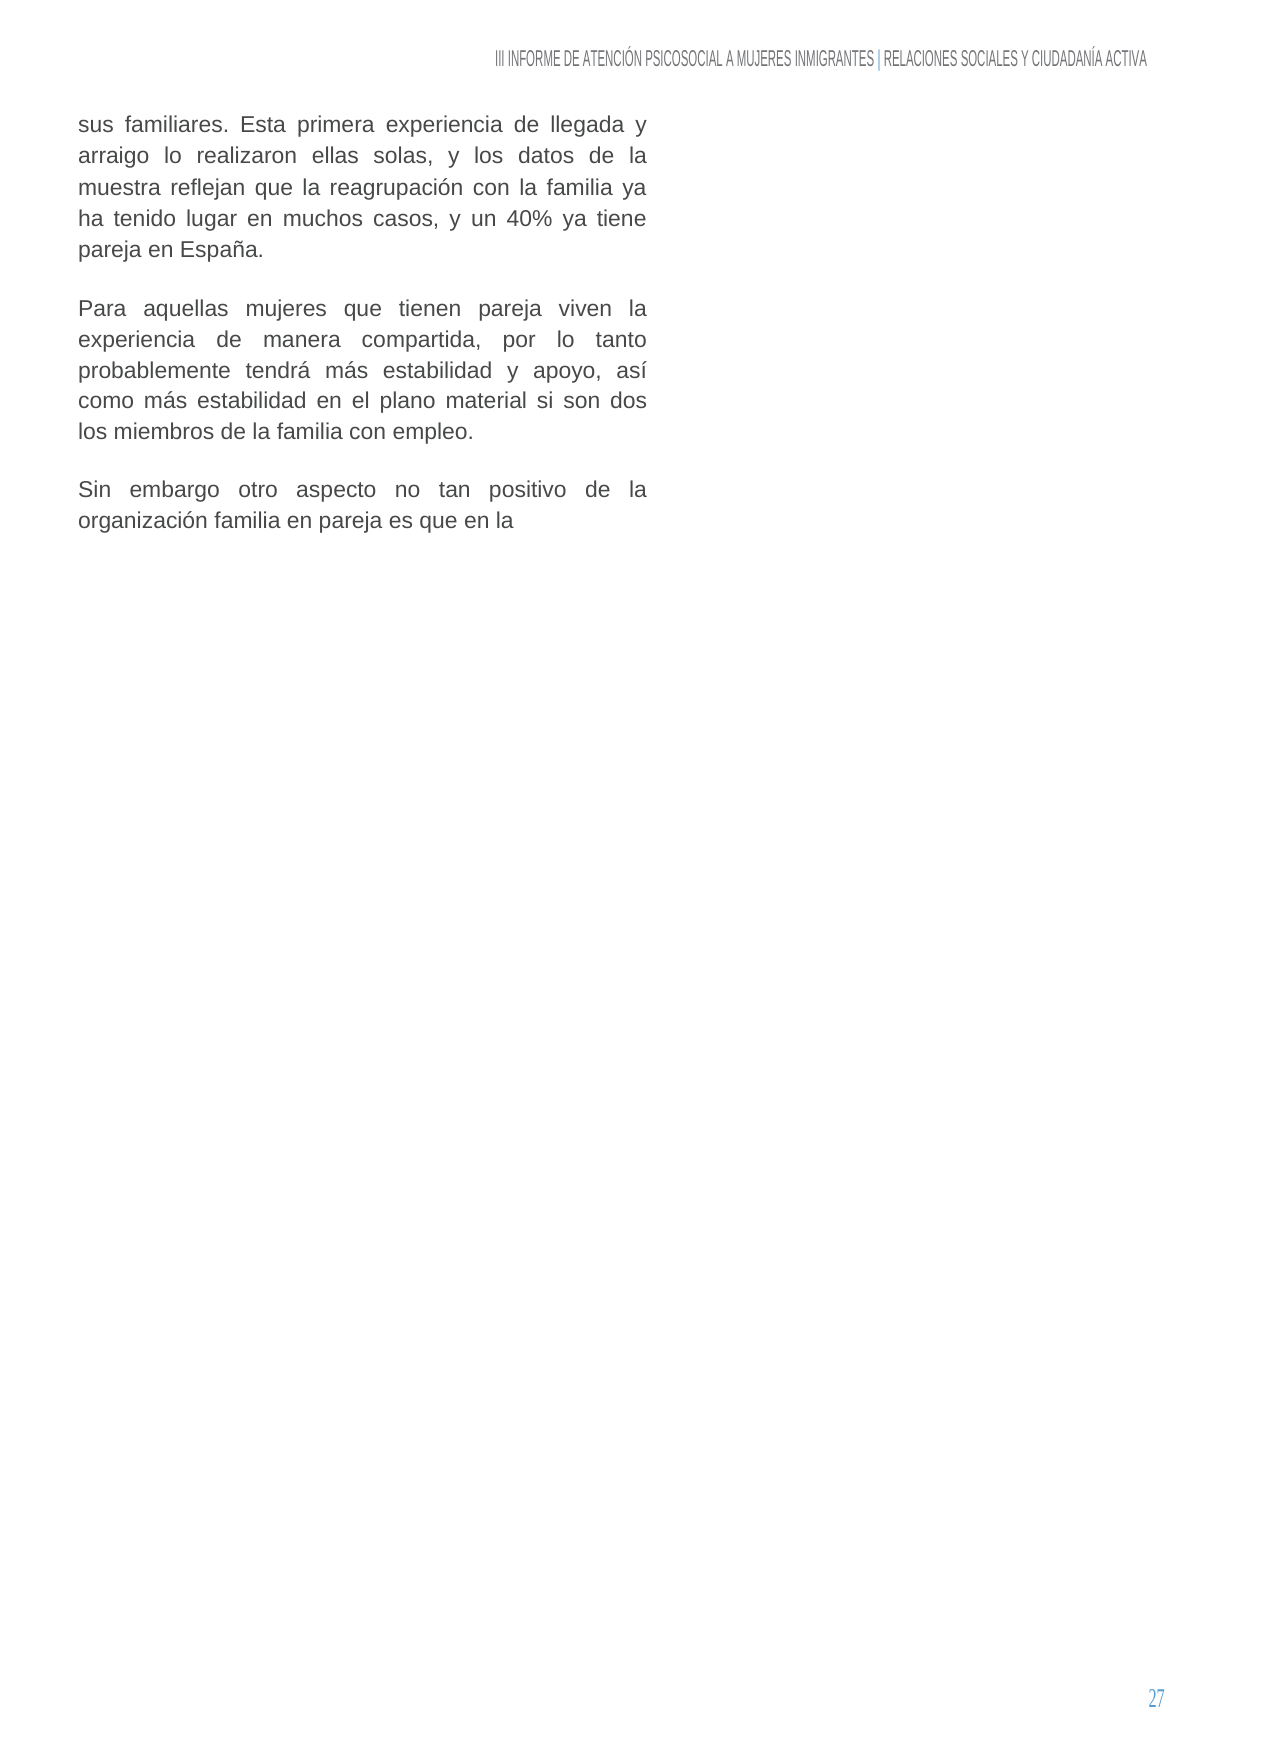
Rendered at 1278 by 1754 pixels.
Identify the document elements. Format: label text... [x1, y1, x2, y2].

text Sin embargo otro aspecto no tan positivo de la organización familia en pareja es que en la [78, 476, 647, 533]
text Para aquellas mujeres que tienen pareja viven la experiencia de manera compartida, por lo tanto probablemente tendrá más estabilidad y apoyo, así como más estabilidad en el plano material si son dos los miembros de la familia con empleo. [78, 295, 647, 444]
